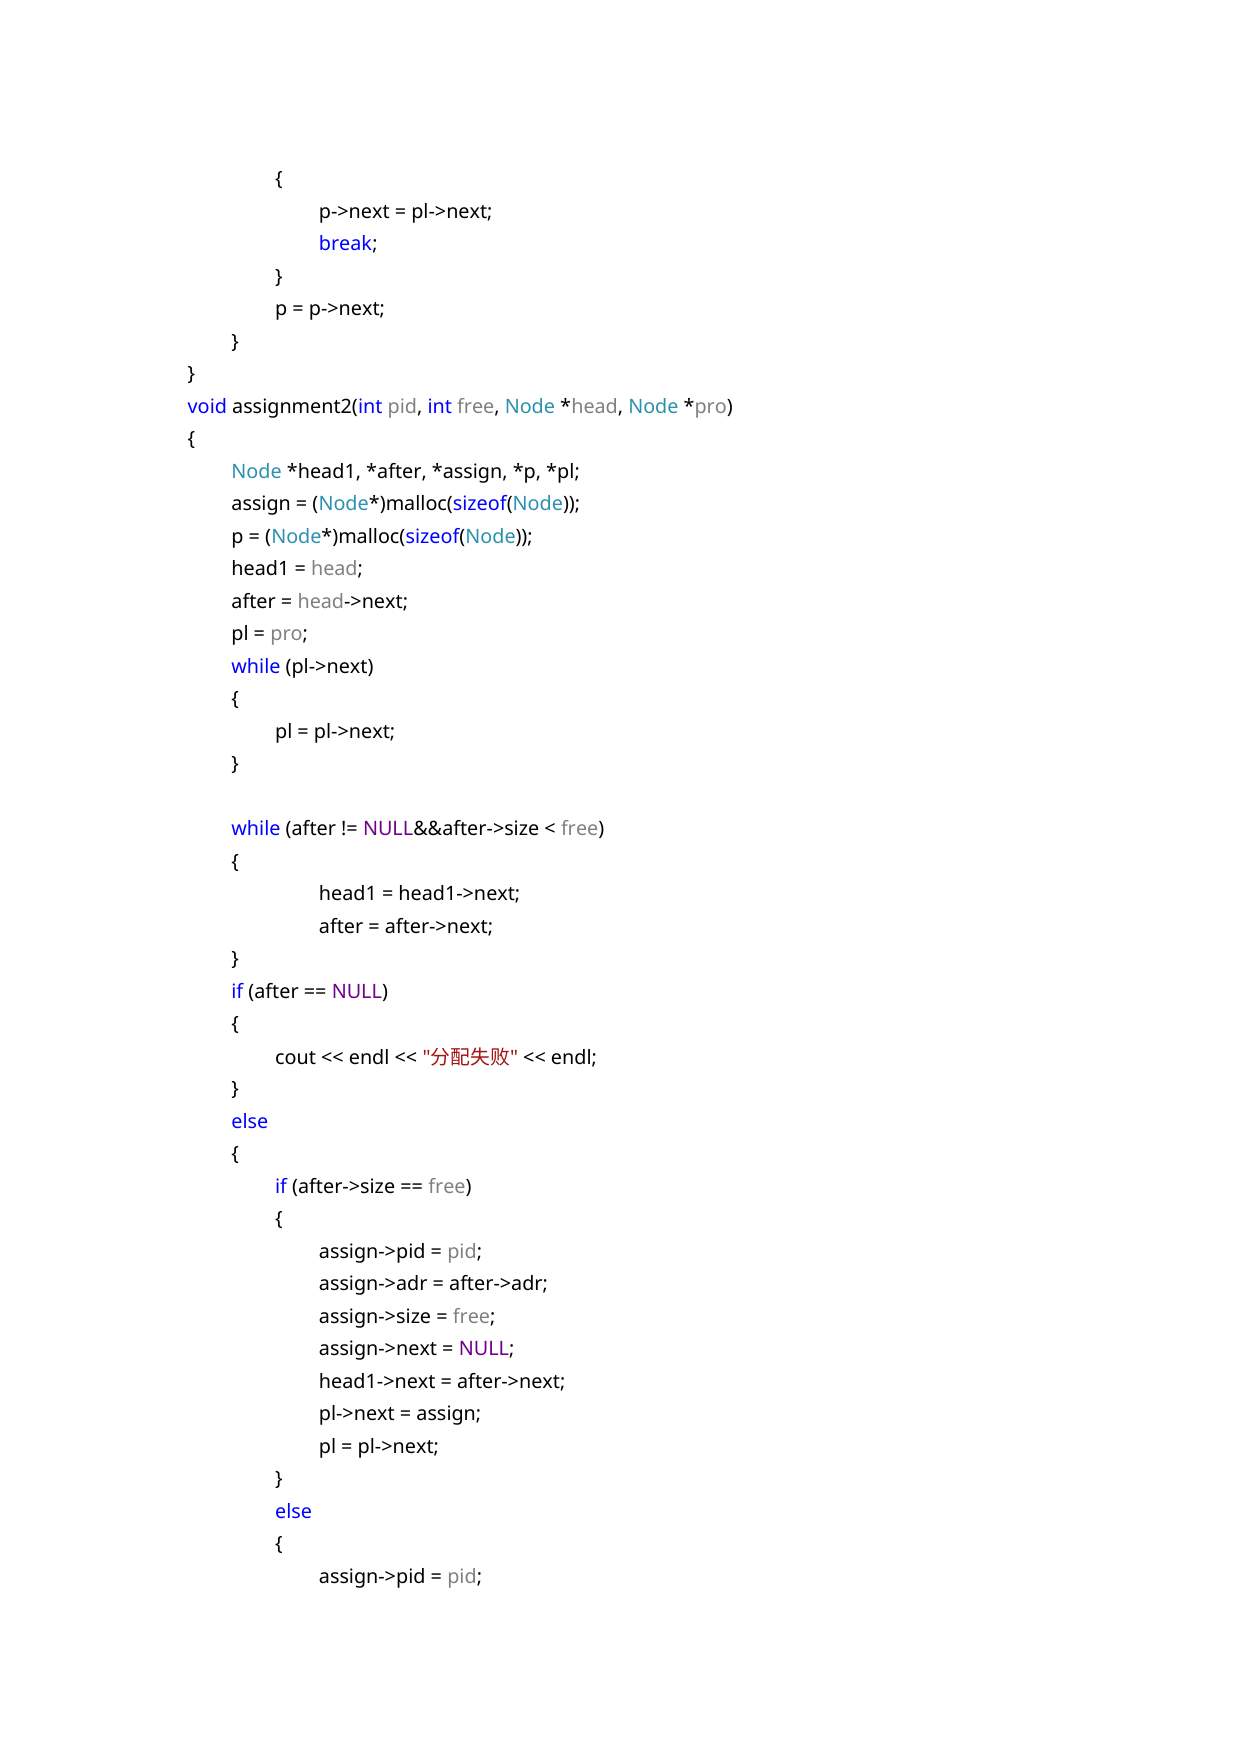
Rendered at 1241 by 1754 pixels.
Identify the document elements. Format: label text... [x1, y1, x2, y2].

text head1 = head1->next; [187, 877, 1053, 909]
text p = (Node*)malloc(sizeof(Node)); [187, 519, 1053, 552]
text } [187, 324, 1053, 357]
text assign = (Node*)malloc(sizeof(Node)); [187, 487, 1053, 519]
text { [187, 682, 1053, 714]
text after = head->next; [187, 584, 1053, 617]
text } [187, 259, 1053, 292]
text { [187, 844, 1053, 877]
text { [187, 422, 1053, 454]
text Node *head1, *after, *assign, *p, *pl; [187, 454, 1053, 487]
text p->next = pl->next; [187, 194, 1053, 227]
text pl = pl->next; [187, 714, 1053, 747]
text p = p->next; [187, 292, 1053, 324]
text else [187, 1494, 1053, 1527]
text pl = pl->next; [187, 1429, 1053, 1462]
text { [187, 1007, 1053, 1039]
text assign->adr = after->adr; [187, 1267, 1053, 1299]
text while (after != NULL&&after->size < free) [187, 812, 1053, 844]
text { [187, 162, 1053, 194]
text while (pl->next) [187, 649, 1053, 682]
text } [187, 747, 1053, 779]
text head1->next = after->next; [187, 1364, 1053, 1397]
text assign->pid = pid; [187, 1234, 1053, 1267]
text { [187, 1137, 1053, 1169]
text assign->pid = pid; [187, 1559, 1053, 1592]
text break; [187, 227, 1053, 259]
text if (after == NULL) [187, 974, 1053, 1007]
text head1 = head; [187, 552, 1053, 584]
text pl->next = assign; [187, 1397, 1053, 1429]
text } [187, 1072, 1053, 1104]
text } [187, 1462, 1053, 1494]
text assign->next = NULL; [187, 1332, 1053, 1364]
text assign->size = free; [187, 1299, 1053, 1332]
text void assignment2(int pid, int free, Node *head, Node *pro) [187, 389, 1053, 422]
text pl = pro; [187, 617, 1053, 649]
text } [187, 357, 1053, 389]
text if (after->size == free) [187, 1169, 1053, 1202]
text } [187, 942, 1053, 974]
text after = after->next; [187, 909, 1053, 942]
text { [187, 1527, 1053, 1559]
text else [187, 1104, 1053, 1137]
text cout << endl << "分配失败" << endl; [187, 1039, 1053, 1072]
text { [187, 1202, 1053, 1234]
